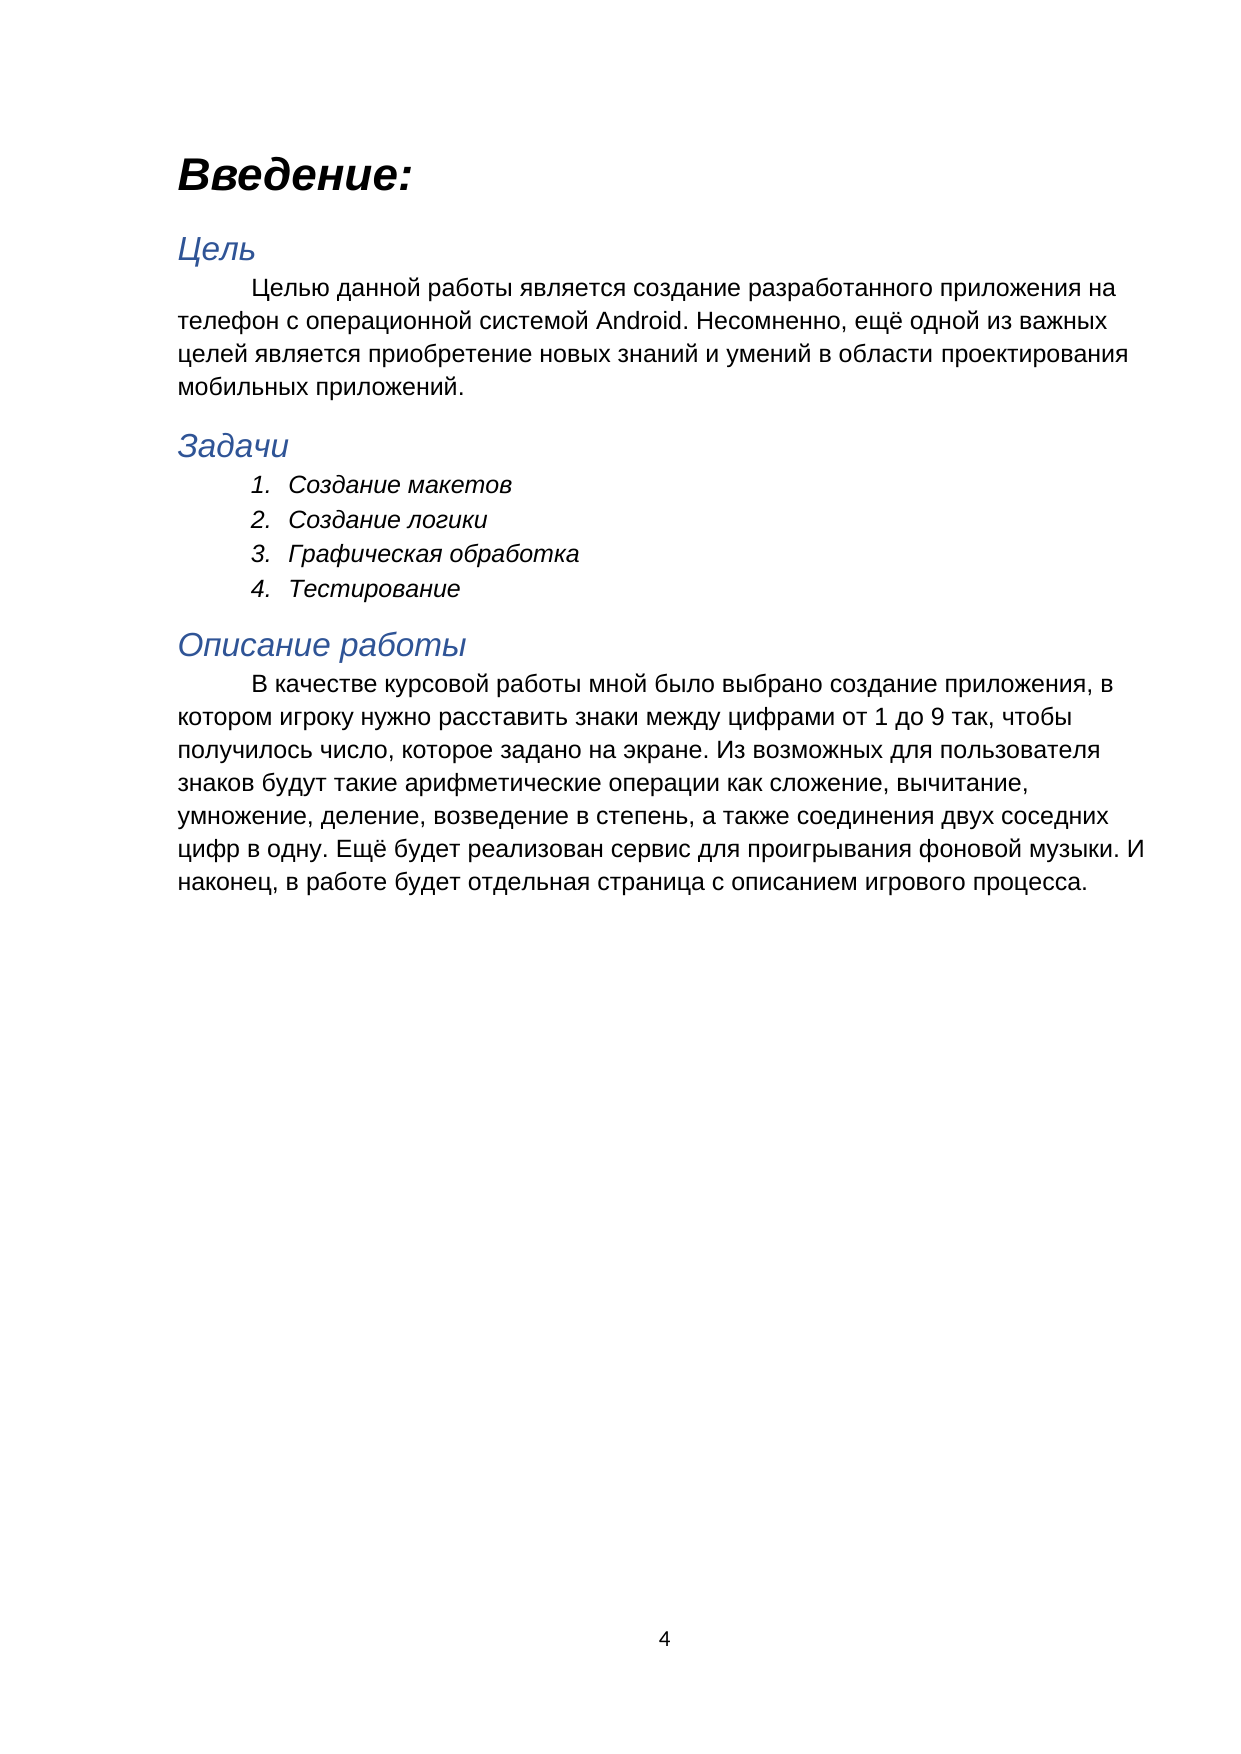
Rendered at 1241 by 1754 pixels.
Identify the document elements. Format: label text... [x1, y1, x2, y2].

subtitle Описание работы [177, 625, 1152, 663]
list Тестирование [251, 574, 1152, 603]
text Целью данной работы является создание разработанного приложения на телефон с операционной системой Android. Несомненно, ещё одной из важных целей является приобретение новых знаний и умений в области проектирования мобильных приложений. [177, 273, 1152, 401]
subtitle Задачи [177, 426, 1152, 465]
subtitle Цель [177, 229, 1152, 268]
subtitle Введение: [177, 147, 1152, 200]
list Графическая обработка [251, 539, 1152, 568]
list Создание логики [251, 505, 1152, 534]
list Создание макетов [251, 470, 1152, 499]
text В качестве курсовой работы мной было выбрано создание приложения, в котором игроку нужно расставить знаки между цифрами от 1 до 9 так, чтобы получилось число, которое задано на экране. Из возможных для пользователя знаков будут такие арифметические операции как сложение, вычитание, умножение, деление, возведение в степень, а также соединения двух соседних цифр в одну. Ещё будет реализован сервис для проигрывания фоновой музыки. И наконец, в работе будет отдельная страница с описанием игрового процесса. [177, 669, 1152, 896]
